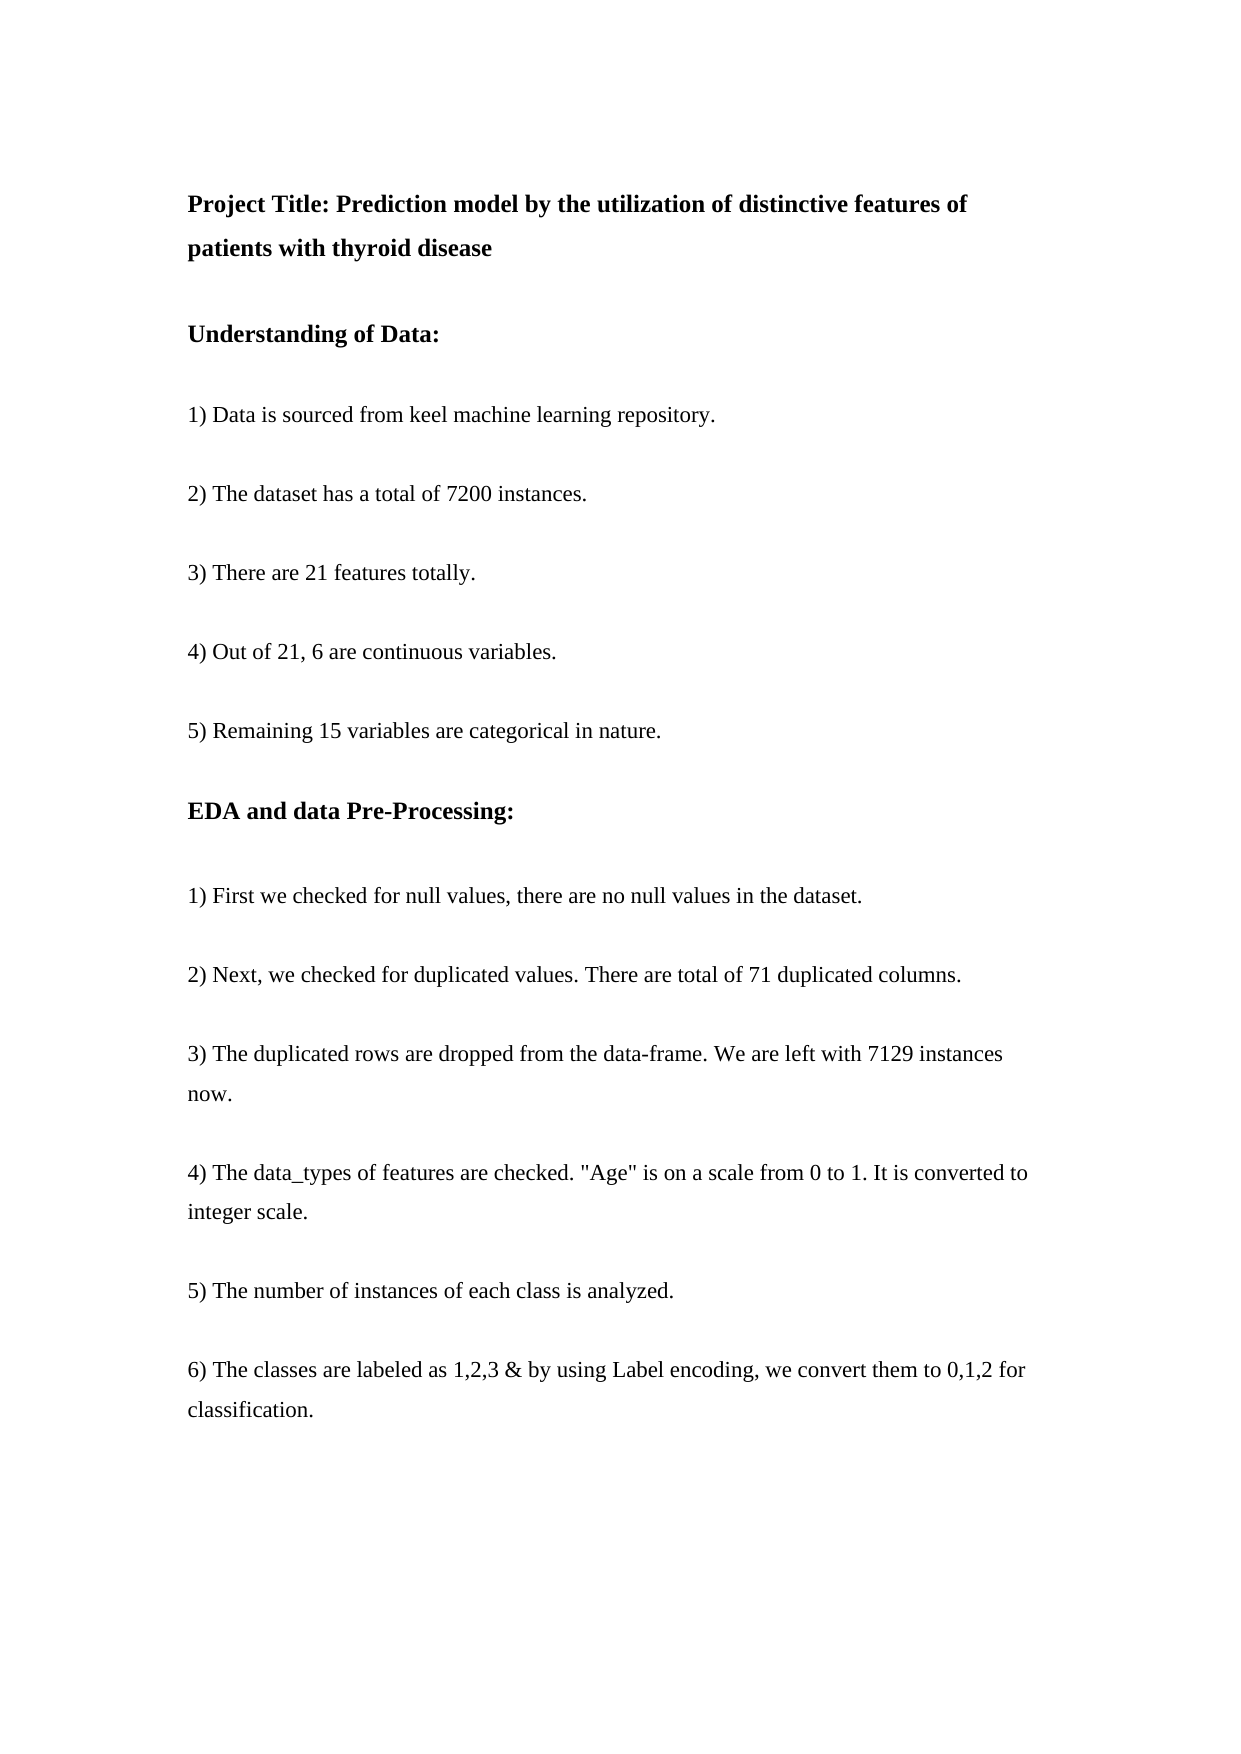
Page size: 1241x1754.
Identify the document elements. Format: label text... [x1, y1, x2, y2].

text 4) Out of 21, 6 are continuous variables. [187, 638, 1053, 665]
list 5) The number of instances of each class is analyzed. [187, 1277, 1053, 1304]
text 2) The dataset has a total of 7200 instances. [187, 480, 1053, 507]
list EDA and data Pre-Processing: [187, 796, 1053, 825]
list 2) Next, we checked for duplicated values. There are total of 71 duplicated columns. [187, 961, 1053, 988]
list 4) The data_types of features are checked. "Age" is on a scale from 0 to 1. It is converted to integer scale. [187, 1159, 1053, 1225]
text 1) Data is sourced from keel machine learning repository. [187, 401, 1053, 428]
text Project Title: Prediction model by the utilization of distinctive features of patients with thyroid disease [187, 189, 1053, 261]
list 3) The duplicated rows are dropped from the data-frame. We are left with 7129 instances now. [187, 1040, 1053, 1106]
list Remaining 15 variables are categorical in nature. [187, 717, 1053, 744]
list The classes are labeled as 1,2,3 & by using Label encoding, we convert them to 0,1,2 for classification. [187, 1356, 1053, 1422]
text Understanding of Data: [187, 319, 1053, 348]
list 1) First we checked for null values, there are no null values in the dataset. [187, 882, 1053, 909]
text 3) There are 21 features totally. [187, 559, 1053, 586]
